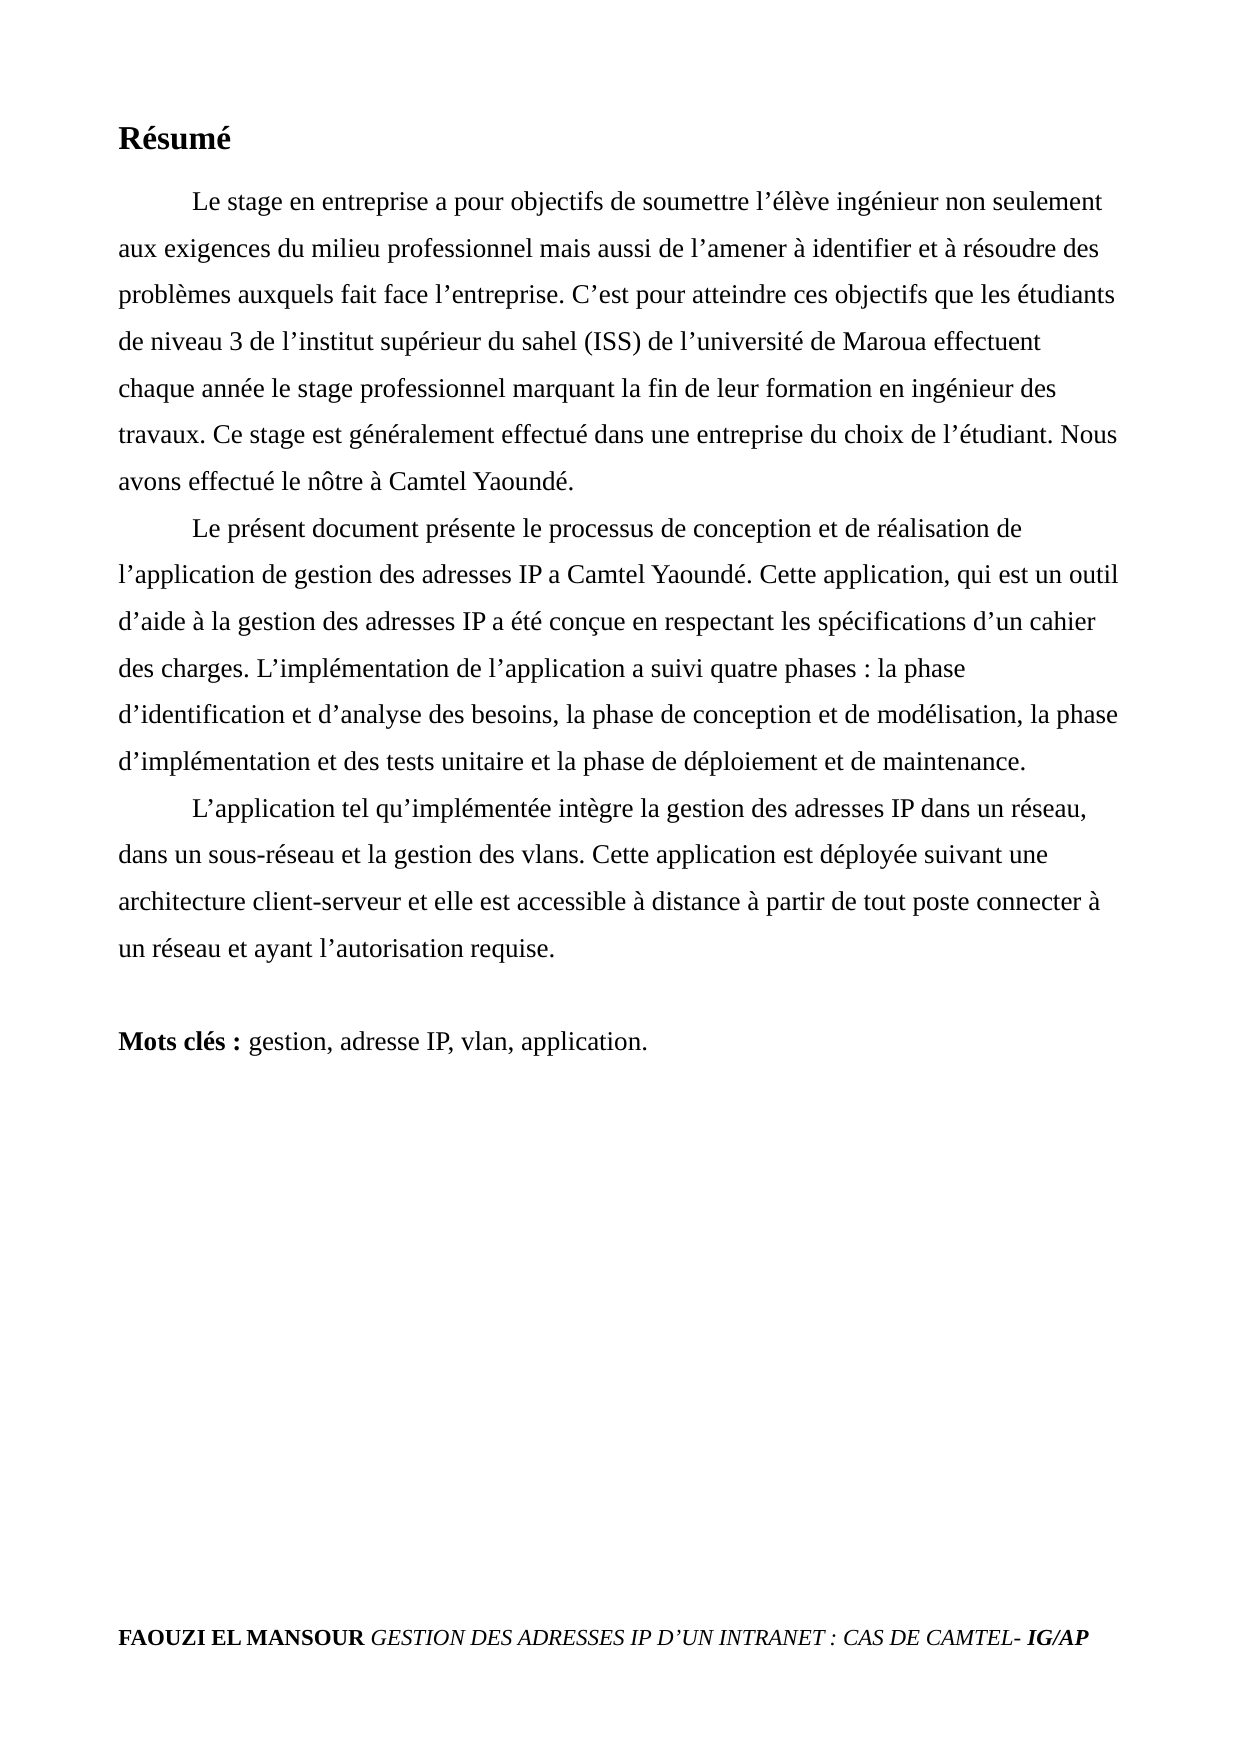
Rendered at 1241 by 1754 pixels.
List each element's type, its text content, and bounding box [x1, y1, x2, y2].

text Le présent document présente le processus de conception et de réalisation de l’application de gestion des adresses IP a Camtel Yaoundé. Cette application, qui est un outil d’aide à la gestion des adresses IP a été conçue en respectant les spécifications d’un cahier des charges. L’implémentation de l’application a suivi quatre phases : la phase d’identification et d’analyse des besoins, la phase de conception et de modélisation, la phase d’implémentation et des tests unitaire et la phase de déploiement et de maintenance. L’application tel qu’implémentée intègre la gestion des adresses IP dans un réseau, dans un sous-réseau et la gestion des vlans. Cette application est déployée suivant une architecture client-serveur et elle est accessible à distance à partir de tout poste connecter à un réseau et ayant l’autorisation requise. [118, 512, 1122, 963]
subtitle Résumé [118, 118, 1122, 156]
text Le stage en entreprise a pour objectifs de soumettre l’élève ingénieur non seulement aux exigences du milieu professionnel mais aussi de l’amener à identifier et à résoudre des problèmes auxquels fait face l’entreprise. C’est pour atteindre ces objectifs que les étudiants de niveau 3 de l’institut supérieur du sahel (ISS) de l’université de Maroua effectuent chaque année le stage professionnel marquant la fin de leur formation en ingénieur des travaux. Ce stage est généralement effectué dans une entreprise du choix de l’étudiant. Nous avons effectué le nôtre à Camtel Yaoundé. [118, 185, 1122, 496]
text Mots clés : gestion, adresse IP, vlan, application. [118, 1025, 1122, 1056]
